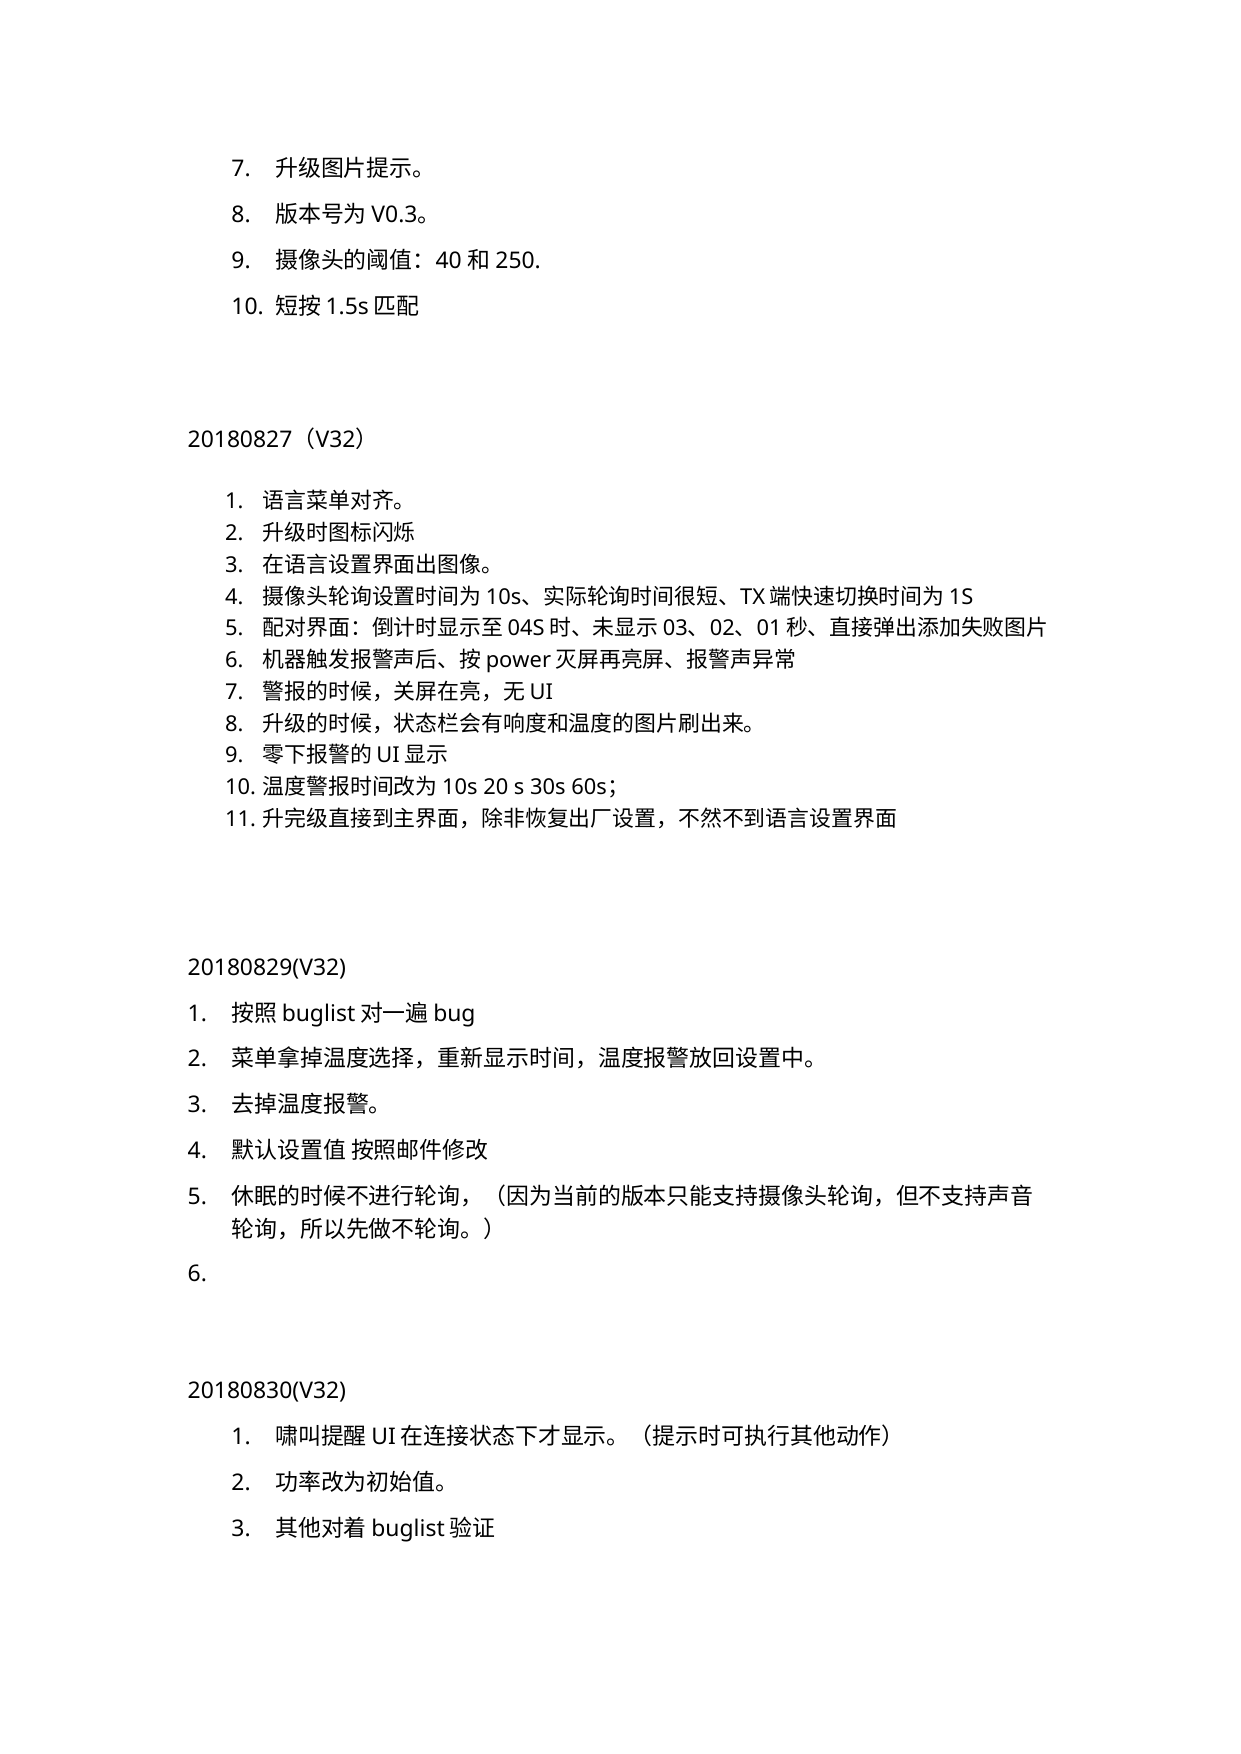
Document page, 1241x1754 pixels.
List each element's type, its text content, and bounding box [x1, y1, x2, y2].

list 去掉温度报警。 [187, 1086, 1053, 1119]
list 零下报警的UI显示 [225, 737, 1053, 769]
list 配对界面：倒计时显示至04S时、未显示03、02、01秒、直接弹出添加失败图片 [225, 610, 1053, 642]
list 默认设置值 按照邮件修改 [187, 1132, 1053, 1165]
text 20180829(V32) [187, 951, 1053, 982]
list 摄像头轮询设置时间为10s、实际轮询时间很短、TX端快速切换时间为1S [225, 579, 1053, 610]
list 菜单拿掉温度选择，重新显示时间，温度报警放回设置中。 [187, 1040, 1053, 1074]
list 按照buglist对一遍bug [187, 994, 1053, 1028]
list 升级时图标闪烁 [225, 515, 1053, 547]
list 版本号为V0.3。 [231, 196, 1053, 229]
list 其他对着buglist验证 [231, 1509, 1053, 1543]
list 警报的时候，关屏在亮，无UI [225, 674, 1053, 706]
list 摄像头的阈值：40 和250. [231, 242, 1053, 275]
list 休眠的时候不进行轮询，（因为当前的版本只能支持摄像头轮询，但不支持声音轮询，所以先做不轮询。） [187, 1178, 1053, 1244]
list 升级图片提示。 [231, 150, 1053, 183]
list 升完级直接到主界面，除非恢复出厂设置，不然不到语言设置界面 [225, 801, 1053, 833]
list 功率改为初始值。 [231, 1464, 1053, 1497]
list 升级的时候，状态栏会有响度和温度的图片刷出来。 [225, 706, 1053, 737]
list 短按1.5s匹配 [231, 287, 1053, 321]
list 机器触发报警声后、按power灭屏再亮屏、报警声异常 [225, 642, 1053, 674]
list 温度警报时间改为10s 20 s 30s 60s； [225, 769, 1053, 801]
list 在语言设置界面出图像。 [225, 547, 1053, 579]
text 20180827（V32） [187, 421, 1053, 454]
list 啸叫提醒UI在连接状态下才显示。（提示时可执行其他动作） [231, 1418, 1053, 1451]
text 20180830(V32) [187, 1374, 1053, 1405]
list 语言菜单对齐。 [225, 483, 1053, 515]
